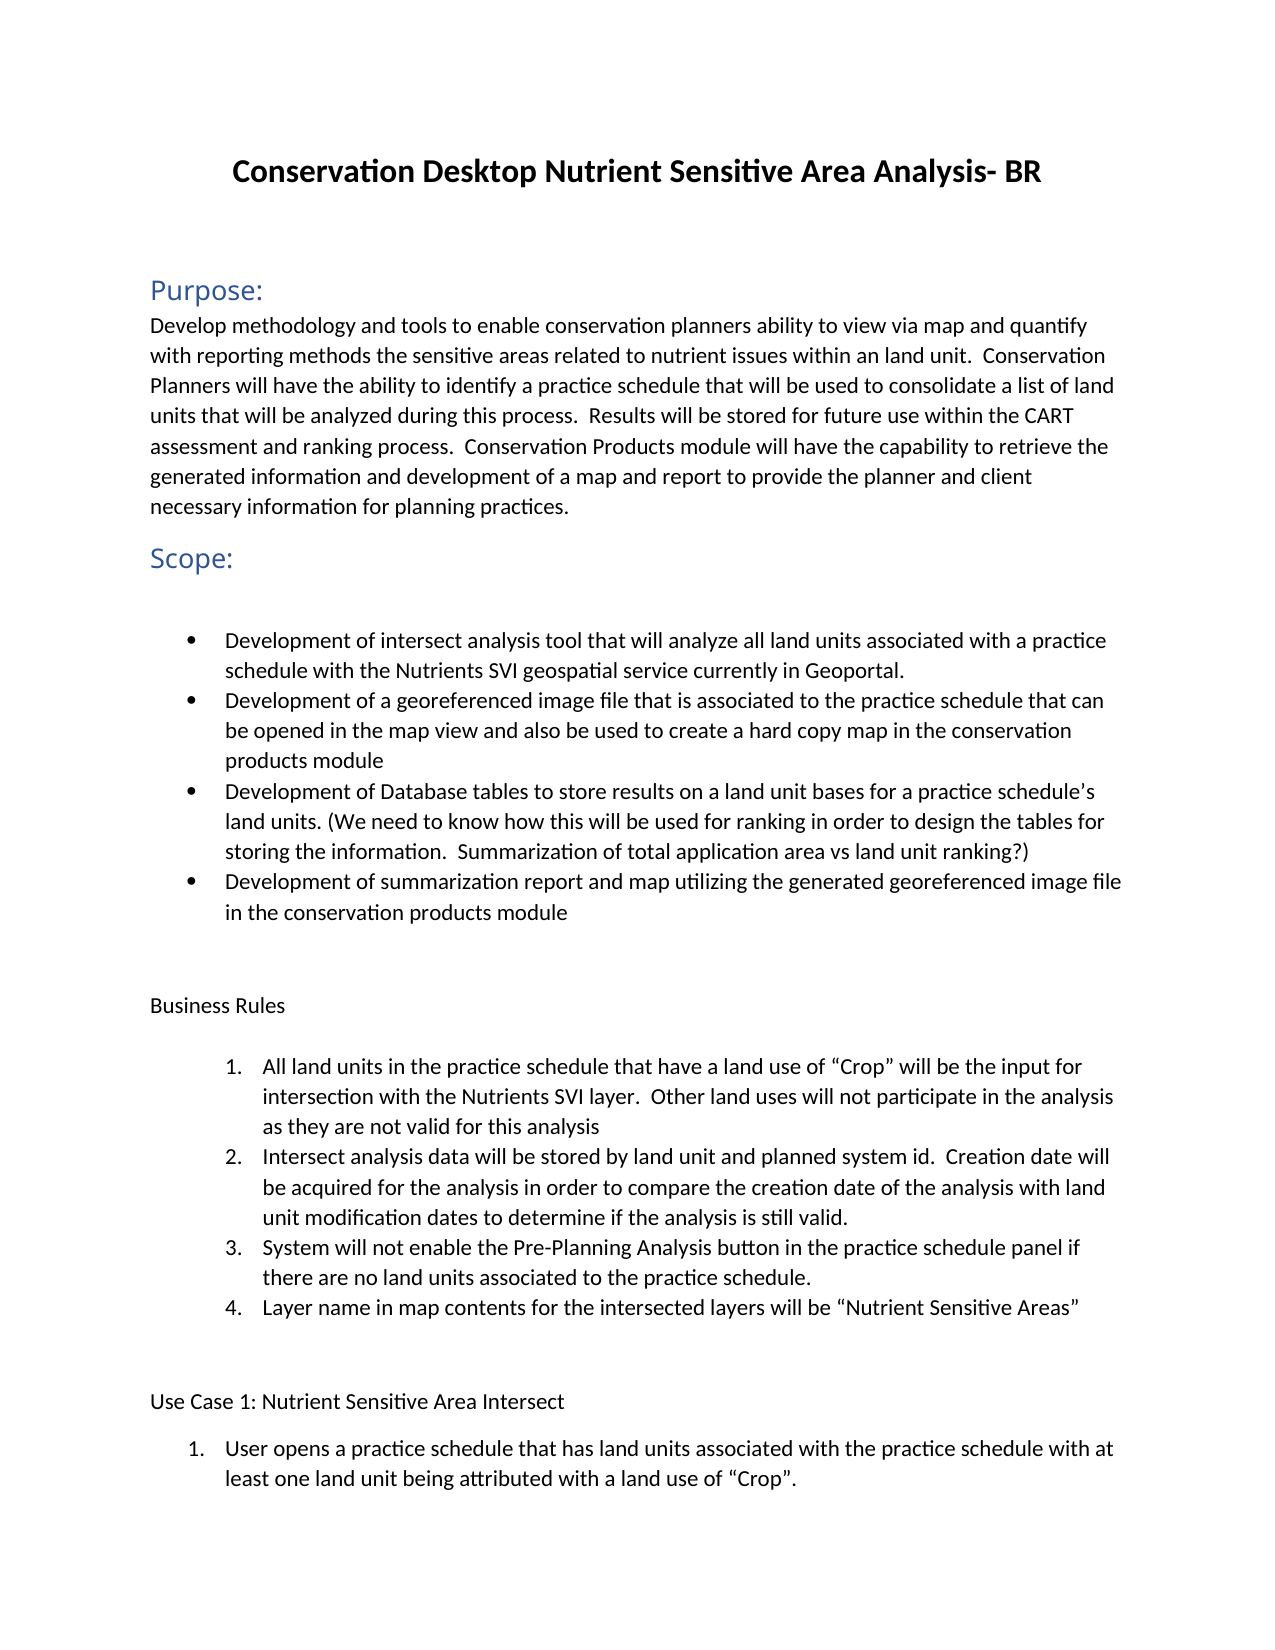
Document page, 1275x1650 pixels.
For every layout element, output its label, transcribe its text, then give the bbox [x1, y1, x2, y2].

text Use Case 1: Nutrient Sensitive Area Intersect [150, 1387, 1125, 1415]
list Intersect analysis data will be stored by land unit and planned system id. Creation date will be acquired for the analysis in order to compare the creation date of the analysis with land unit modification dates to determine if the analysis is still valid. [225, 1142, 1125, 1231]
subtitle Scope: [150, 539, 1125, 576]
list Layer name in map contents for the intersected layers will be “Nutrient Sensitive Areas” [225, 1293, 1125, 1322]
list Development of a georeferenced image file that is associated to the practice schedule that can be opened in the map view and also be used to create a hard copy map in the conservation products module [187, 686, 1125, 775]
list Development of summarization report and map utilizing the generated georeferenced image file in the conservation products module [187, 867, 1125, 926]
list All land units in the practice schedule that have a land use of “Crop” will be the input for intersection with the Nutrients SVI layer. Other land uses will not participate in the analysis as they are not valid for this analysis [225, 1052, 1125, 1140]
list Development of intersect analysis tool that will analyze all land units associated with a practice schedule with the Nutrients SVI geospatial service currently in Geoportal. [187, 626, 1125, 684]
subtitle Purpose: [150, 271, 1125, 308]
text Conservation Desktop Nutrient Sensitive Area Analysis- BR [150, 150, 1125, 191]
text Develop methodology and tools to enable conservation planners ability to view via map and quantify with reporting methods the sensitive areas related to nutrient issues within an land unit. Conservation Planners will have the ability to identify a practice schedule that will be used to consolidate a list of land units that will be analyzed during this process. Results will be stored for future use within the CART assessment and ranking process. Conservation Products module will have the capability to retrieve the generated information and development of a map and report to provide the planner and client necessary information for planning practices. [150, 311, 1125, 520]
list Business Rules [150, 991, 1125, 1019]
list Development of Database tables to store results on a land unit bases for a practice schedule’s land units. (We need to know how this will be used for ranking in order to design the tables for storing the information. Summarization of total application area vs land unit ranking?) [187, 777, 1125, 865]
list User opens a practice schedule that has land units associated with the practice schedule with at least one land unit being attributed with a land use of “Crop”. [187, 1434, 1125, 1492]
list System will not enable the Pre-Planning Analysis button in the practice schedule panel if there are no land units associated to the practice schedule. [225, 1233, 1125, 1291]
